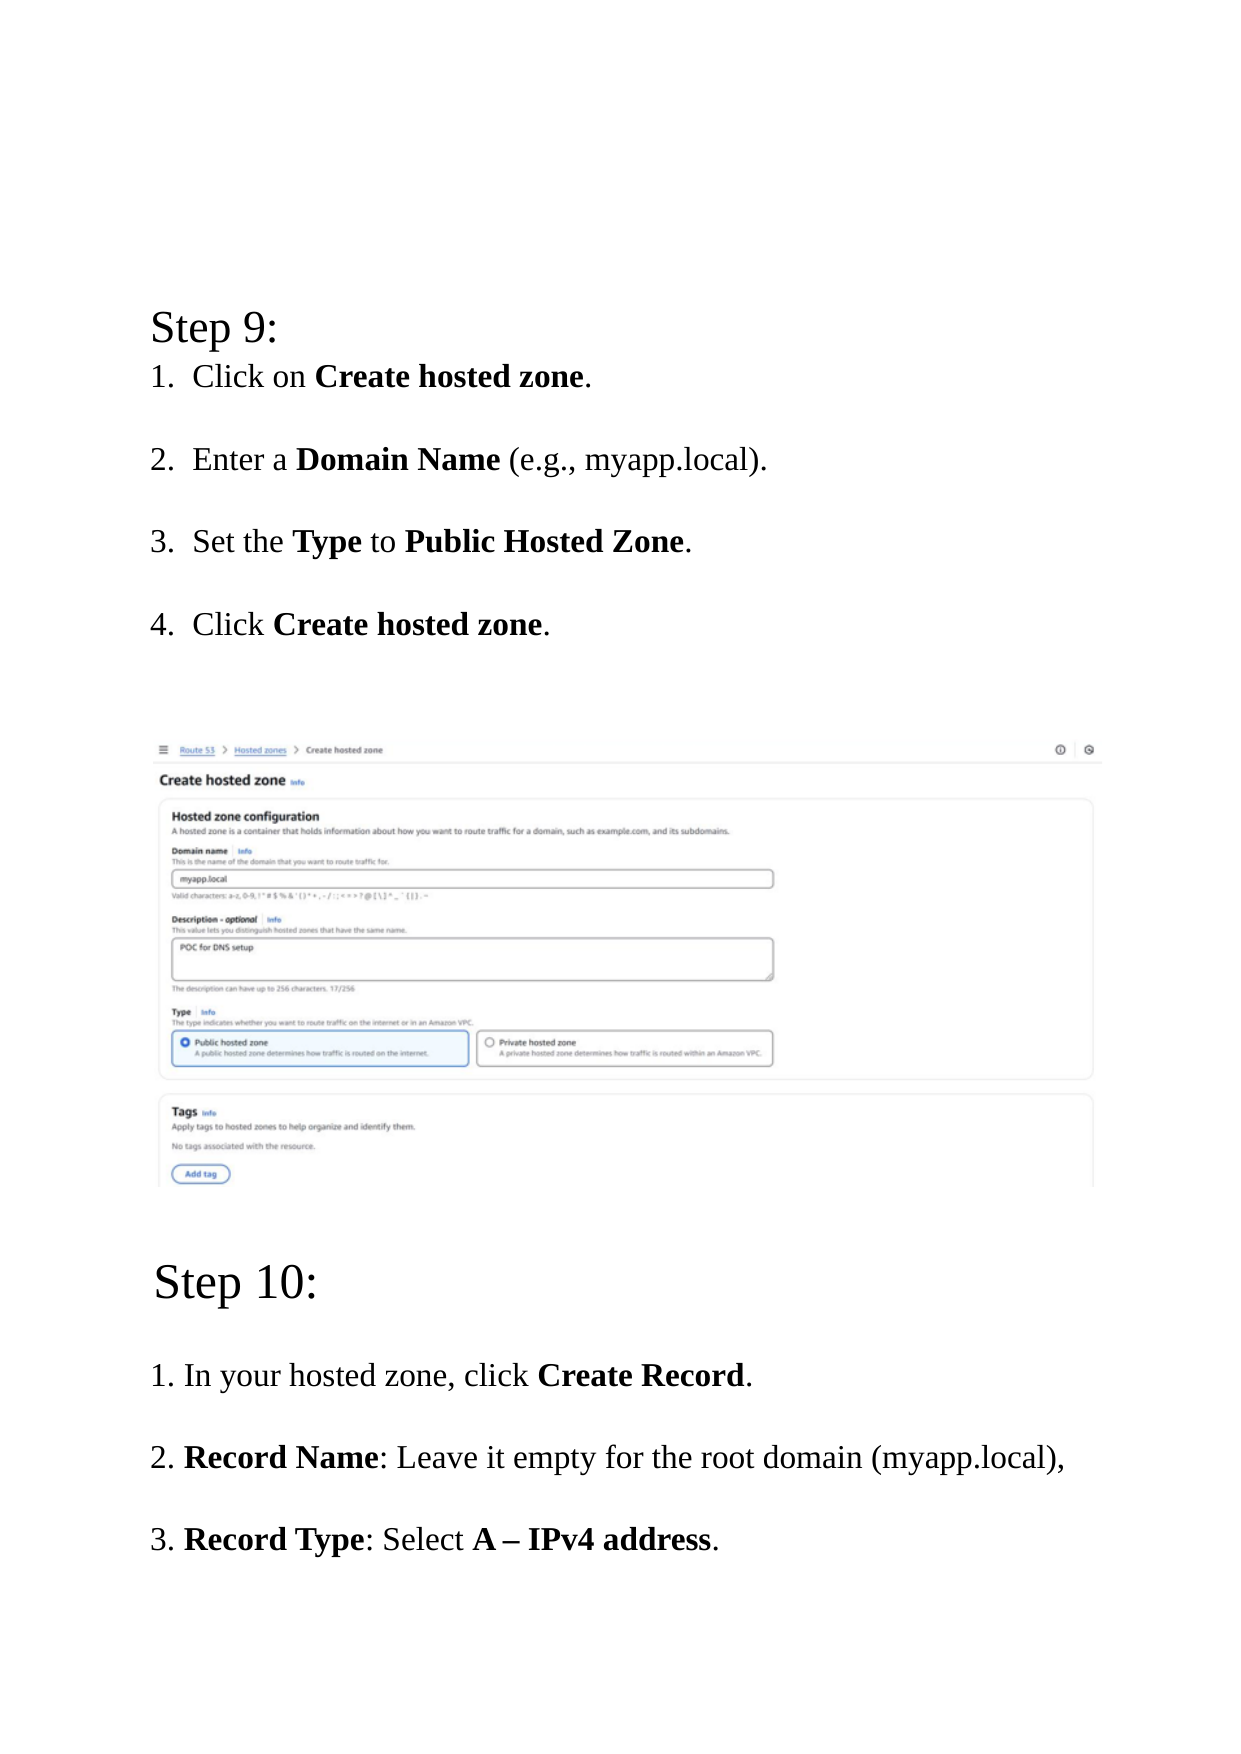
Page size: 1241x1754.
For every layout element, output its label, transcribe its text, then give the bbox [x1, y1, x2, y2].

list Click on Create hosted zone. [150, 356, 1099, 395]
list Record Type: Select A – IPv4 address. [150, 1520, 1099, 1558]
list Set the Type to Public Hosted Zone. [150, 522, 1099, 560]
text Step 10: [153, 1251, 1099, 1309]
text Step 9: [150, 299, 1099, 352]
picture [153, 739, 1103, 1187]
list Click Create hosted zone. [150, 604, 1099, 643]
list In your hosted zone, click Create Record. [150, 1355, 1099, 1393]
list Enter a Domain Name (e.g., myapp.local). [150, 439, 1099, 477]
list Record Name: Leave it empty for the root domain (myapp.local), [150, 1437, 1099, 1476]
